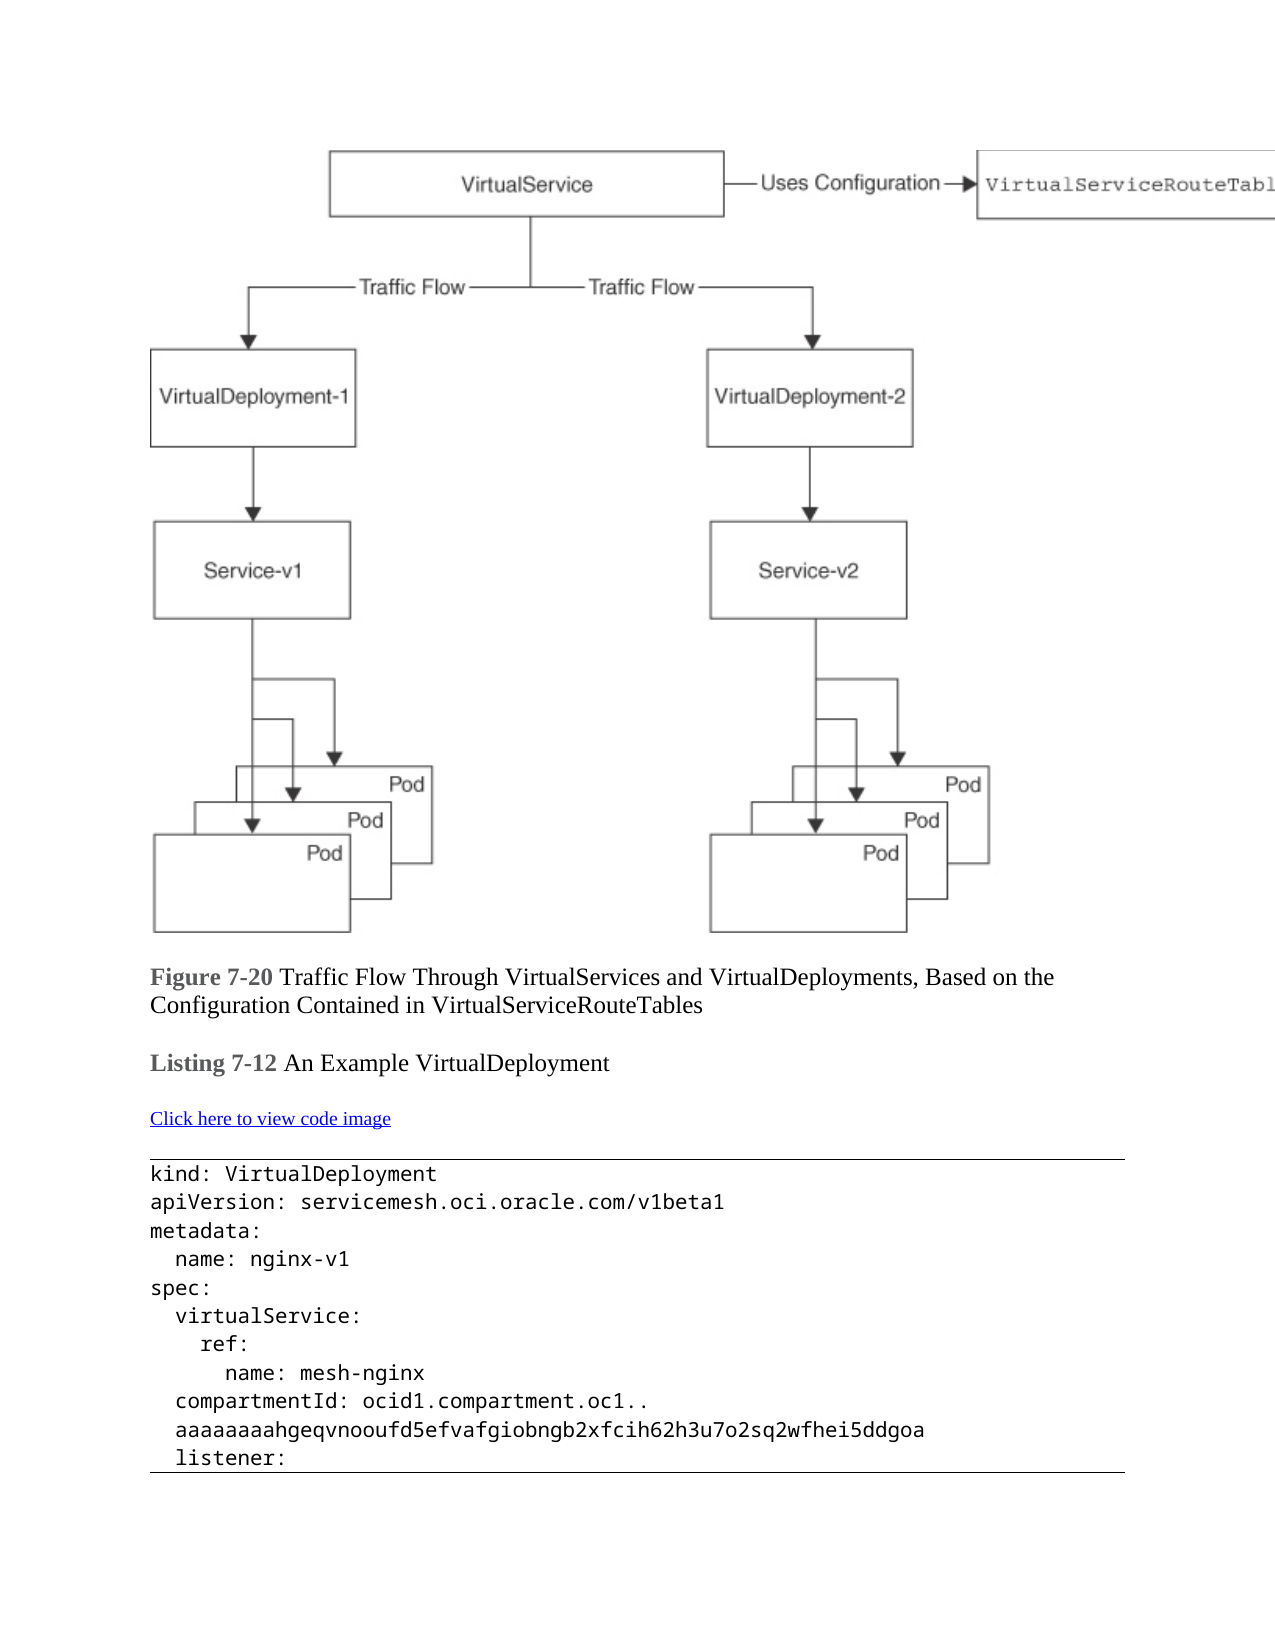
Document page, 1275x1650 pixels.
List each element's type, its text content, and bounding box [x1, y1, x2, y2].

text ref: [150, 1329, 1125, 1358]
text metadata: [150, 1216, 1125, 1244]
text aaaaaaaahgeqvnooufd5efvafgiobngb2xfcih62h3u7o2sq2wfhei5ddgoa [150, 1415, 1125, 1443]
text apiVersion: servicemesh.oci.oracle.com/v1beta1 [150, 1187, 1125, 1216]
text listener: [150, 1443, 1125, 1472]
text virtualService: [150, 1301, 1125, 1329]
text Listing 7-12 An Example VirtualDeployment [150, 1048, 1125, 1077]
text name: mesh-nginx [150, 1358, 1125, 1386]
text name: nginx-v1 [150, 1244, 1125, 1273]
text spec: [150, 1273, 1125, 1301]
picture [150, 150, 1275, 933]
text compartmentId: ocid1.compartment.oc1.. [150, 1386, 1125, 1415]
text kind: VirtualDeployment [150, 1160, 1125, 1187]
text Click here to view code image [150, 1106, 1125, 1129]
text Figure 7-20 Traffic Flow Through VirtualServices and VirtualDeployments, Based on the Configuration Contained in VirtualServiceRouteTables [150, 962, 1125, 1019]
